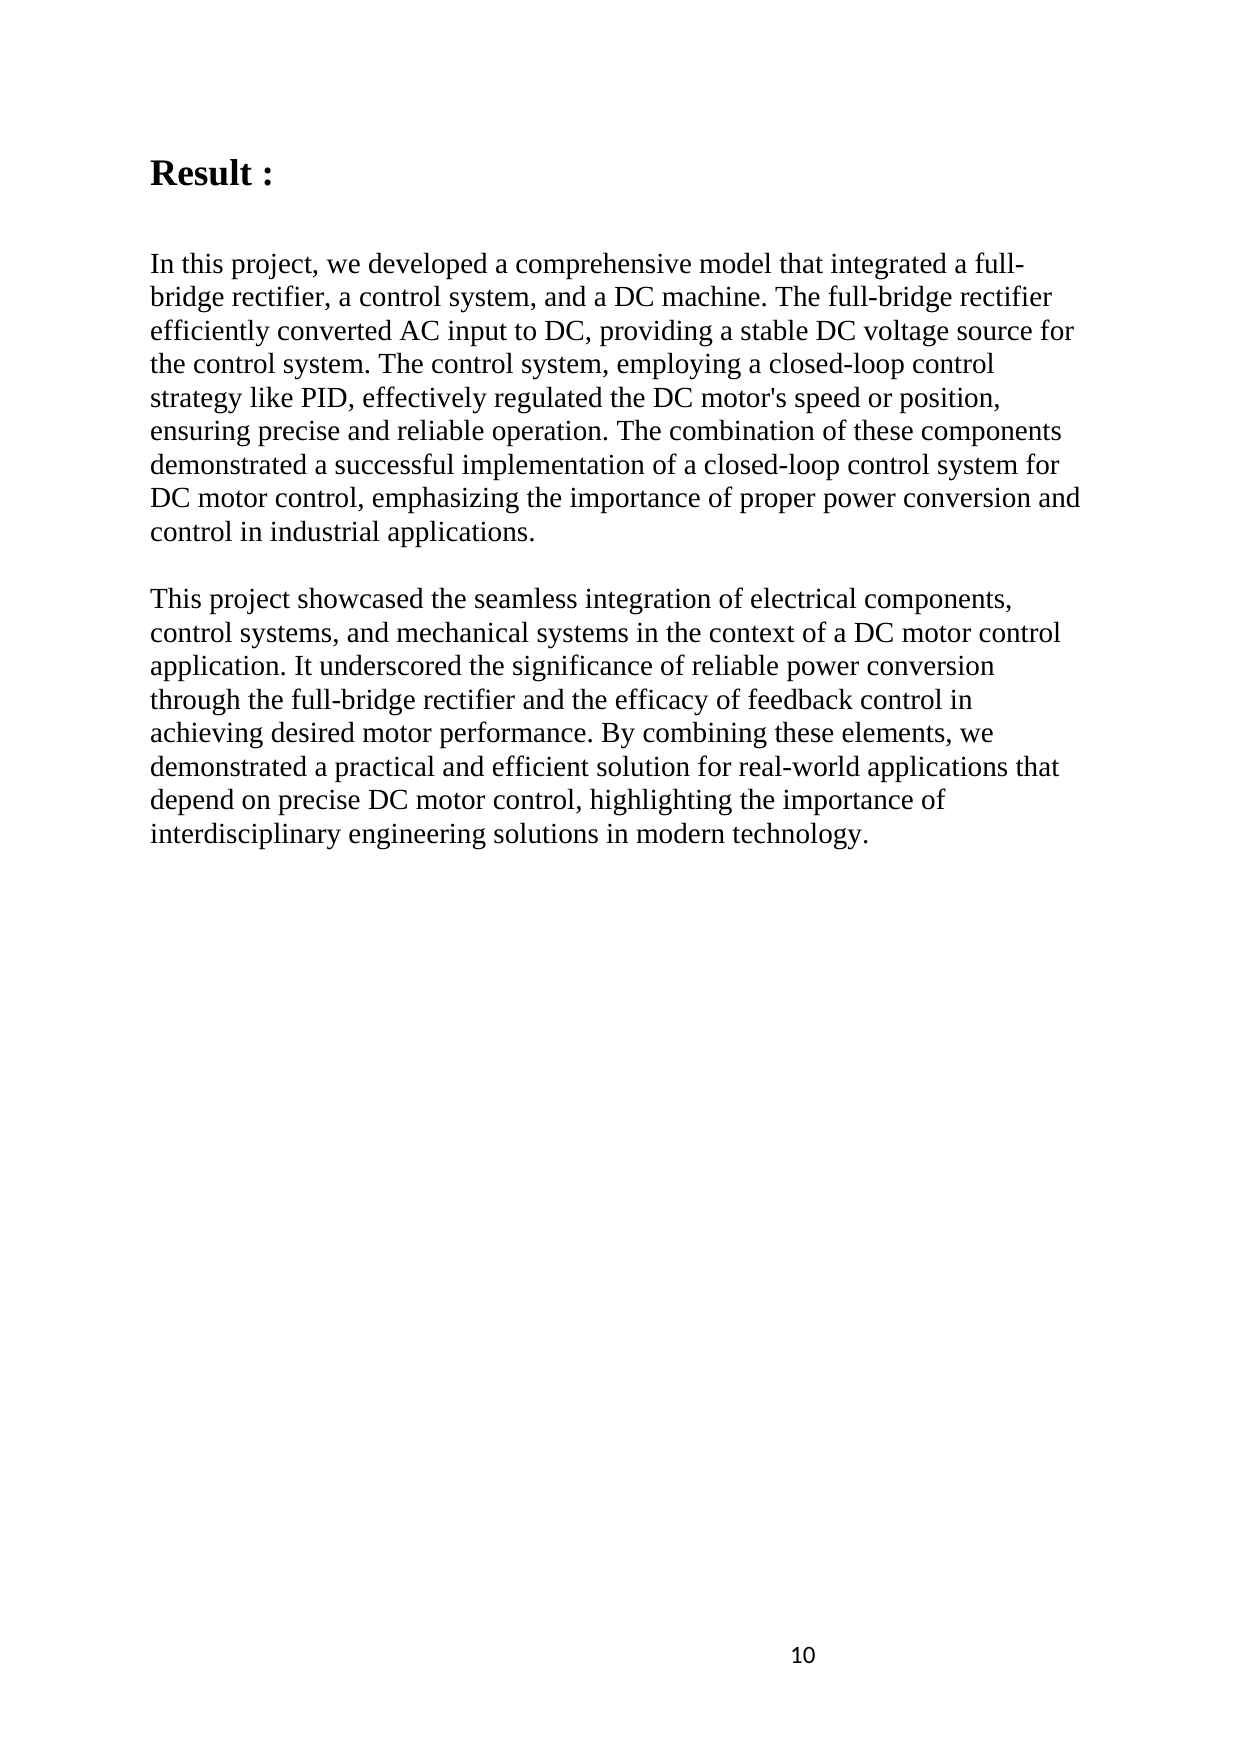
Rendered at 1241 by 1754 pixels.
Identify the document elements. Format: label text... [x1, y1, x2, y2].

list In this project, we developed a comprehensive model that integrated a full-bridge rectifier, a control system, and a DC machine. The full-bridge rectifier efficiently converted AC input to DC, providing a stable DC voltage source for the control system. The control system, employing a closed-loop control strategy like PID, effectively regulated the DC motor's speed or position, ensuring precise and reliable operation. The combination of these components demonstrated a successful implementation of a closed-loop control system for DC motor control, emphasizing the importance of proper power conversion and control in industrial applications. [150, 246, 1090, 548]
list Result : [150, 150, 1090, 193]
list This project showcased the seamless integration of electrical components, control systems, and mechanical systems in the context of a DC motor control application. It underscored the significance of reliable power conversion through the full-bridge rectifier and the efficacy of feedback control in achieving desired motor performance. By combining these elements, we demonstrated a practical and efficient solution for real-world applications that depend on precise DC motor control, highlighting the importance of interdisciplinary engineering solutions in modern technology. [150, 581, 1090, 849]
